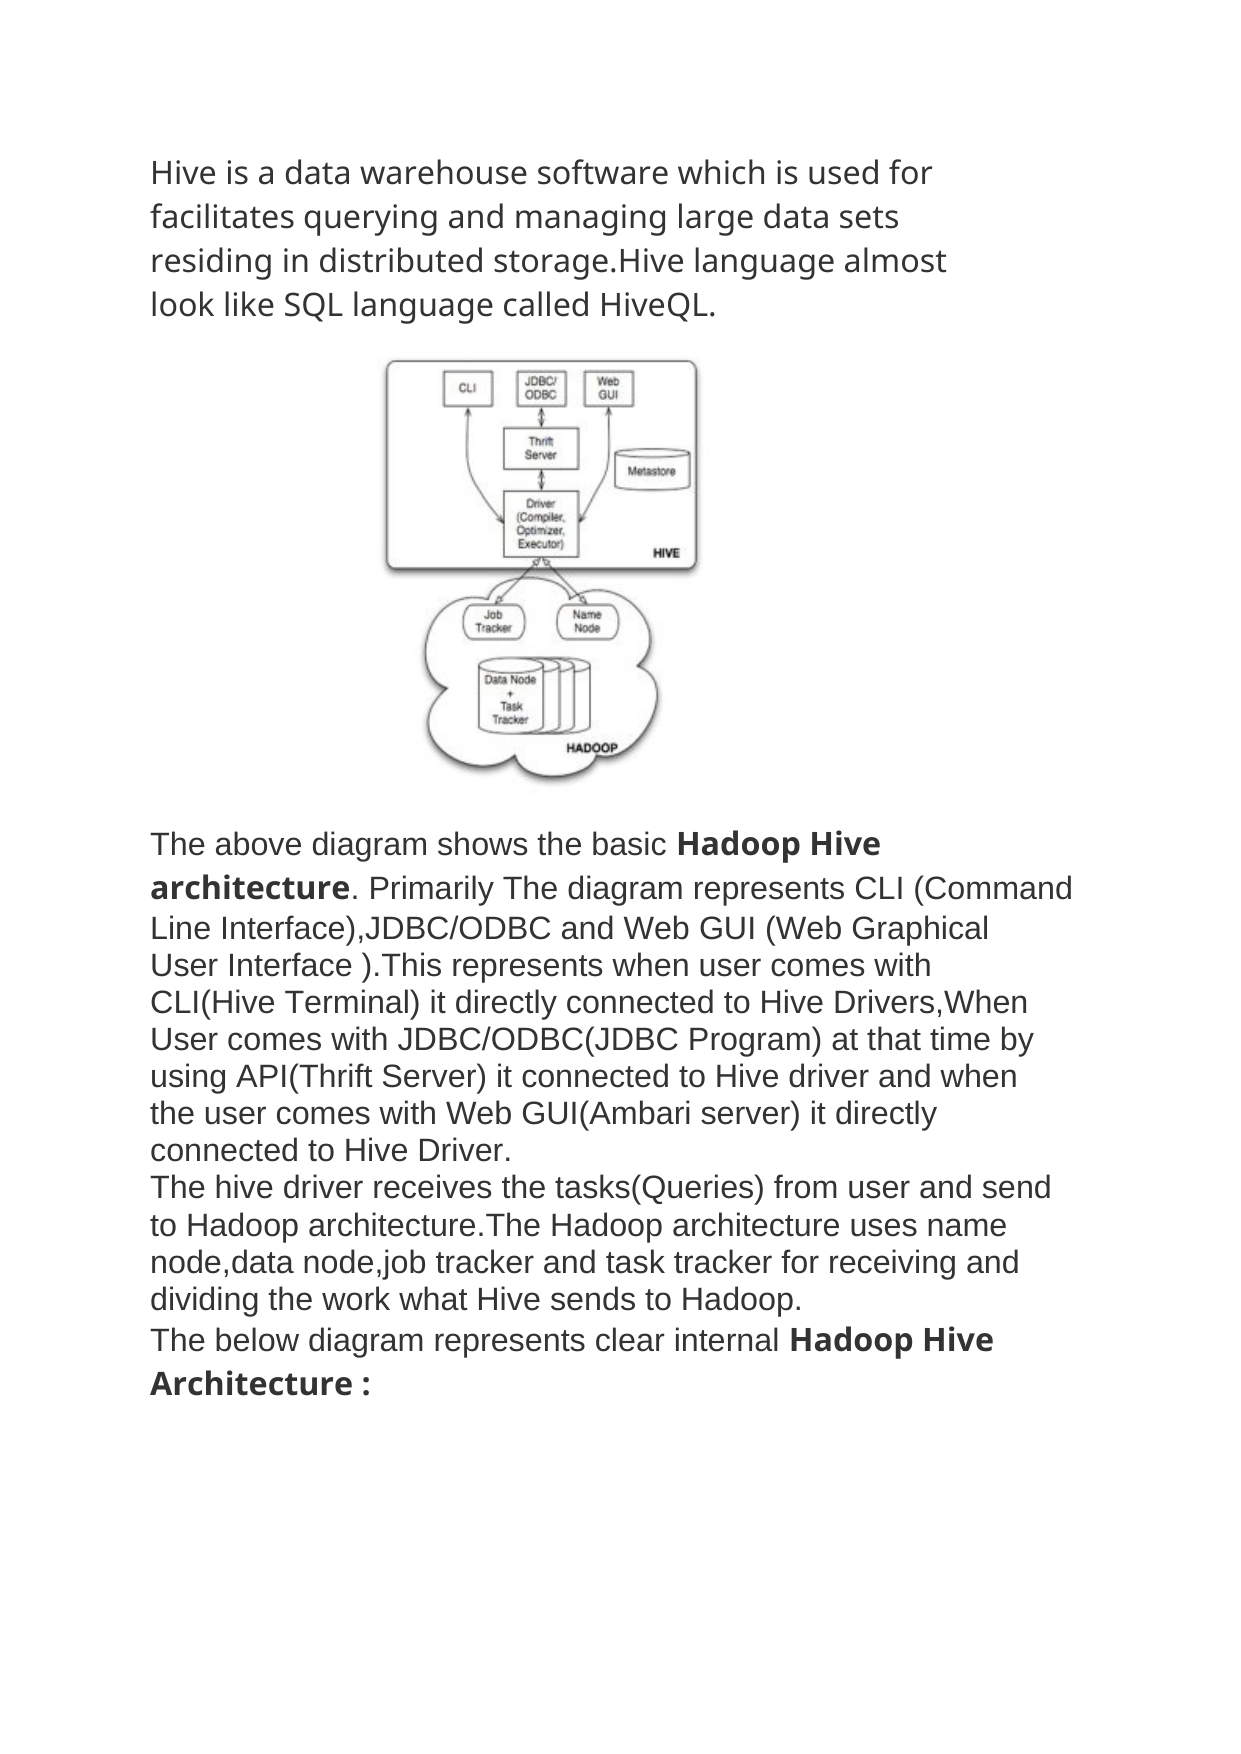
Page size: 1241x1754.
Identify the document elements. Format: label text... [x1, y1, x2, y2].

text facilitates querying and managing large data sets [150, 194, 1090, 238]
text Architecture : [150, 1361, 1090, 1405]
text The hive driver receives the tasks(Queries) from user and send [150, 1168, 1090, 1206]
text residing in distributed storage.Hive language almost [150, 238, 1090, 282]
text using API(Thrift Server) it connected to Hive driver and when [150, 1057, 1090, 1094]
text node,data node,job tracker and task tracker for receiving and [150, 1243, 1090, 1280]
text dividing the work what Hive sends to Hadoop. [150, 1280, 1090, 1317]
text CLI(Hive Terminal) it directly connected to Hive Drivers,When [150, 983, 1090, 1020]
text The above diagram shows the basic Hadoop Hive [150, 821, 1090, 865]
text Hive is a data warehouse software which is used for [150, 150, 1090, 194]
text User Interface ).This represents when user comes with [150, 946, 1090, 983]
text Line Interface),JDBC/ODBC and Web GUI (Web Graphical [150, 909, 1090, 946]
text architecture. Primarily The diagram represents CLI (Command [150, 865, 1090, 909]
text User comes with JDBC/ODBC(JDBC Program) at that time by [150, 1020, 1090, 1057]
text The below diagram represents clear internal Hadoop Hive [150, 1317, 1090, 1361]
text connected to Hive Driver. [150, 1131, 1090, 1168]
text the user comes with Web GUI(Ambari server) it directly [150, 1094, 1090, 1131]
text look like SQL language called HiveQL. [150, 282, 1090, 326]
text to Hadoop architecture.The Hadoop architecture uses name [150, 1206, 1090, 1243]
